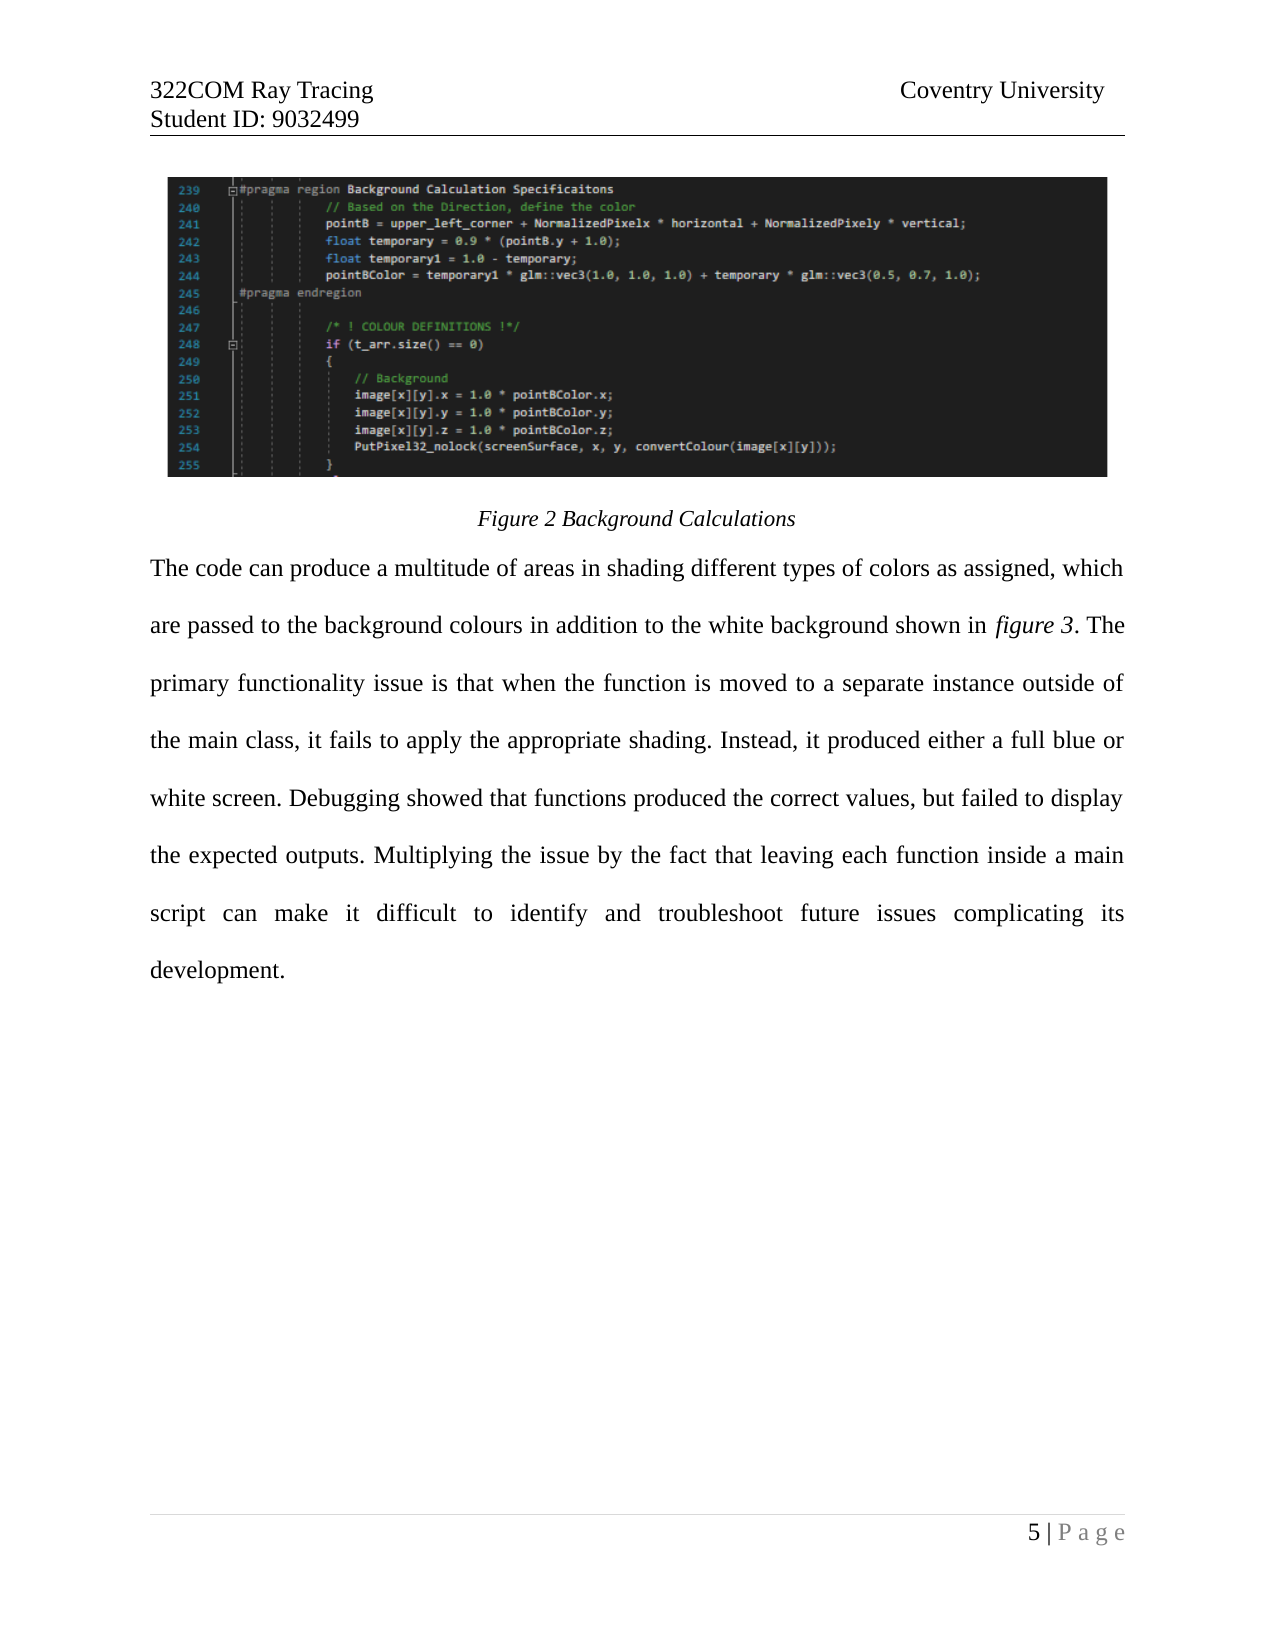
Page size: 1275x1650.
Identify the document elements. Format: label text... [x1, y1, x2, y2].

text Figure 2 Background Calculations [150, 505, 1125, 532]
text The code can produce a multitude of areas in shading different types of colors as assigned, which are passed to the background colours in addition to the white background shown in figure 3. The primary functionality issue is that when the function is moved to a separate instance outside of the main class, it fails to apply the appropriate shading. Instead, it produced either a full blue or white screen. Debugging showed that functions produced the correct values, but failed to display the expected outputs. Multiplying the issue by the fact that leaving each function inside a main script can make it difficult to identify and troubleshoot future issues complicating its development. [150, 553, 1125, 984]
picture [167, 177, 1108, 477]
